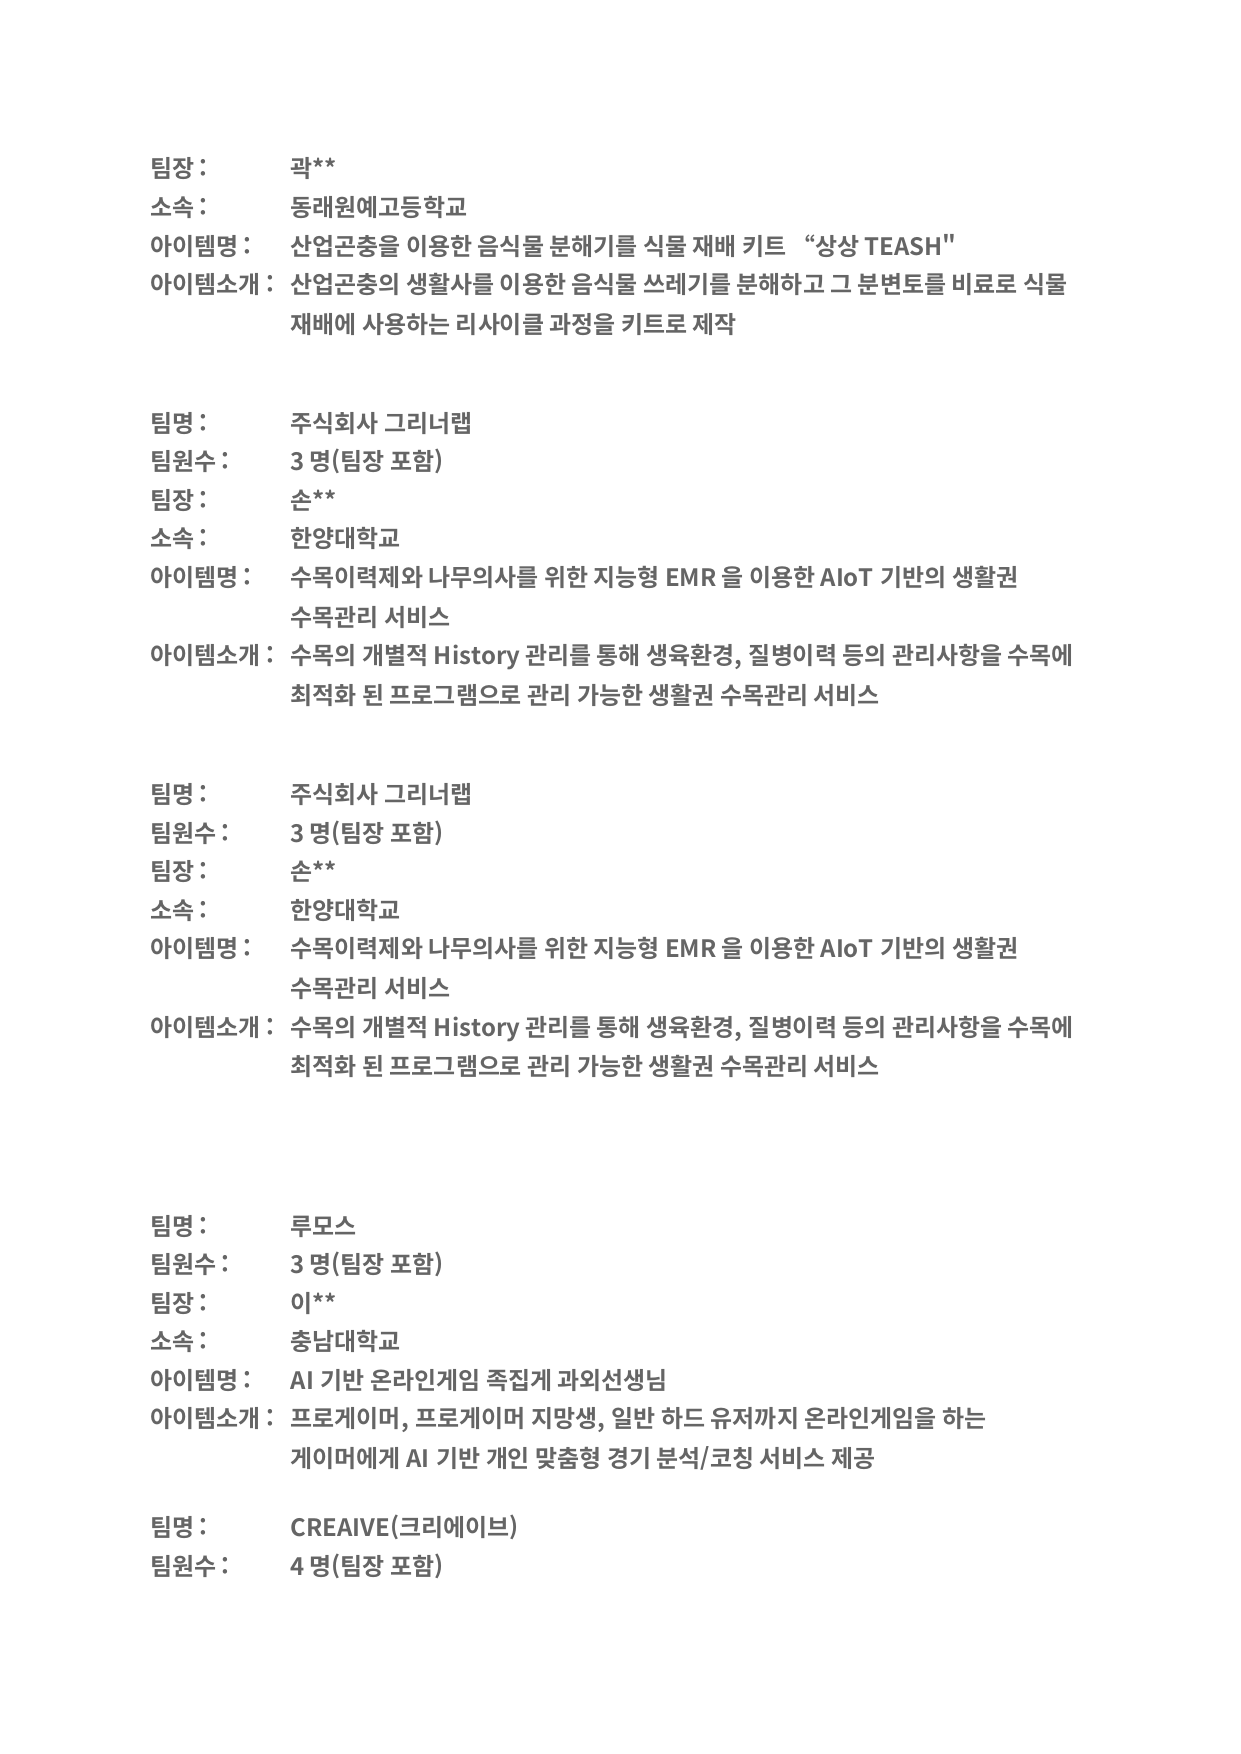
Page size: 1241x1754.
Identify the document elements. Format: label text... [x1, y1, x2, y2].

table_cell 산업곤충을 이용한 음식물 분해기를 식물 재배 키트 “상상TEASH" [291, 227, 1078, 266]
table_cell 소속 : [150, 891, 291, 930]
table_cell 소속 : [150, 520, 291, 558]
table_header 팀명 : [150, 404, 291, 443]
table_cell 수목의 개별적 History관리를 통해 생육환경, 질병이력 등의 관리사항을 수목에 최적화 된 프로그램으로 관리 가능한 생활권 수목관리 서비스 [291, 1008, 1078, 1086]
table_cell 산업곤충의 생활사를 이용한 음식물 쓰레기를 분해하고 그 분변토를 비료로 식물 재배에 사용하는 리사이클 과정을 키트로 제작 [291, 266, 1078, 344]
table_cell 곽** [291, 150, 1078, 188]
table_cell 3명(팀장 포함) [291, 443, 1078, 481]
table_cell 팀원수 : [150, 443, 291, 481]
table_cell 4명(팀장 포함) [291, 1547, 1075, 1586]
table_cell 소속 : [150, 189, 291, 227]
table_header CREAIVE(크리에이브) [291, 1509, 1075, 1547]
table_cell 한양대학교 [291, 891, 1078, 930]
table_cell 수목의 개별적 History관리를 통해 생육환경, 질병이력 등의 관리사항을 수목에 최적화 된 프로그램으로 관리 가능한 생활권 수목관리 서비스 [291, 637, 1078, 715]
table_cell 수목이력제와 나무의사를 위한 지능형 EMR을 이용한 AIoT 기반의 생활권 수목관리 서비스 [291, 930, 1078, 1008]
table_cell 손** [291, 853, 1078, 891]
table_cell 팀원수 : [150, 1547, 291, 1586]
table_header 팀명 : [150, 776, 291, 814]
table_header 팀명 : [150, 1509, 291, 1547]
table_cell 아이템소개 : [150, 1008, 291, 1086]
table_cell 3명(팀장 포함) [291, 814, 1078, 853]
table_cell 아이템명 : [150, 227, 291, 266]
table_header [150, 1177, 1075, 1478]
table_cell 한양대학교 [291, 520, 1078, 558]
table_cell 손** [291, 481, 1078, 520]
table_header 주식회사 그리너랩 [291, 404, 1078, 443]
table_cell 팀원수 : [150, 814, 291, 853]
table_cell 팀장 : [150, 150, 291, 188]
table_cell 아이템명 : [150, 559, 291, 637]
table_cell 팀장 : [150, 853, 291, 891]
table_cell 동래원예고등학교 [291, 189, 1078, 227]
table_cell 팀장 : [150, 481, 291, 520]
table_cell 아이템소개 : [150, 266, 291, 344]
table_header 주식회사 그리너랩 [291, 776, 1078, 814]
table_cell 수목이력제와 나무의사를 위한 지능형 EMR을 이용한 AIoT 기반의 생활권 수목관리 서비스 [291, 559, 1078, 637]
table_cell 아이템명 : [150, 930, 291, 1008]
table_cell 아이템소개 : [150, 637, 291, 715]
